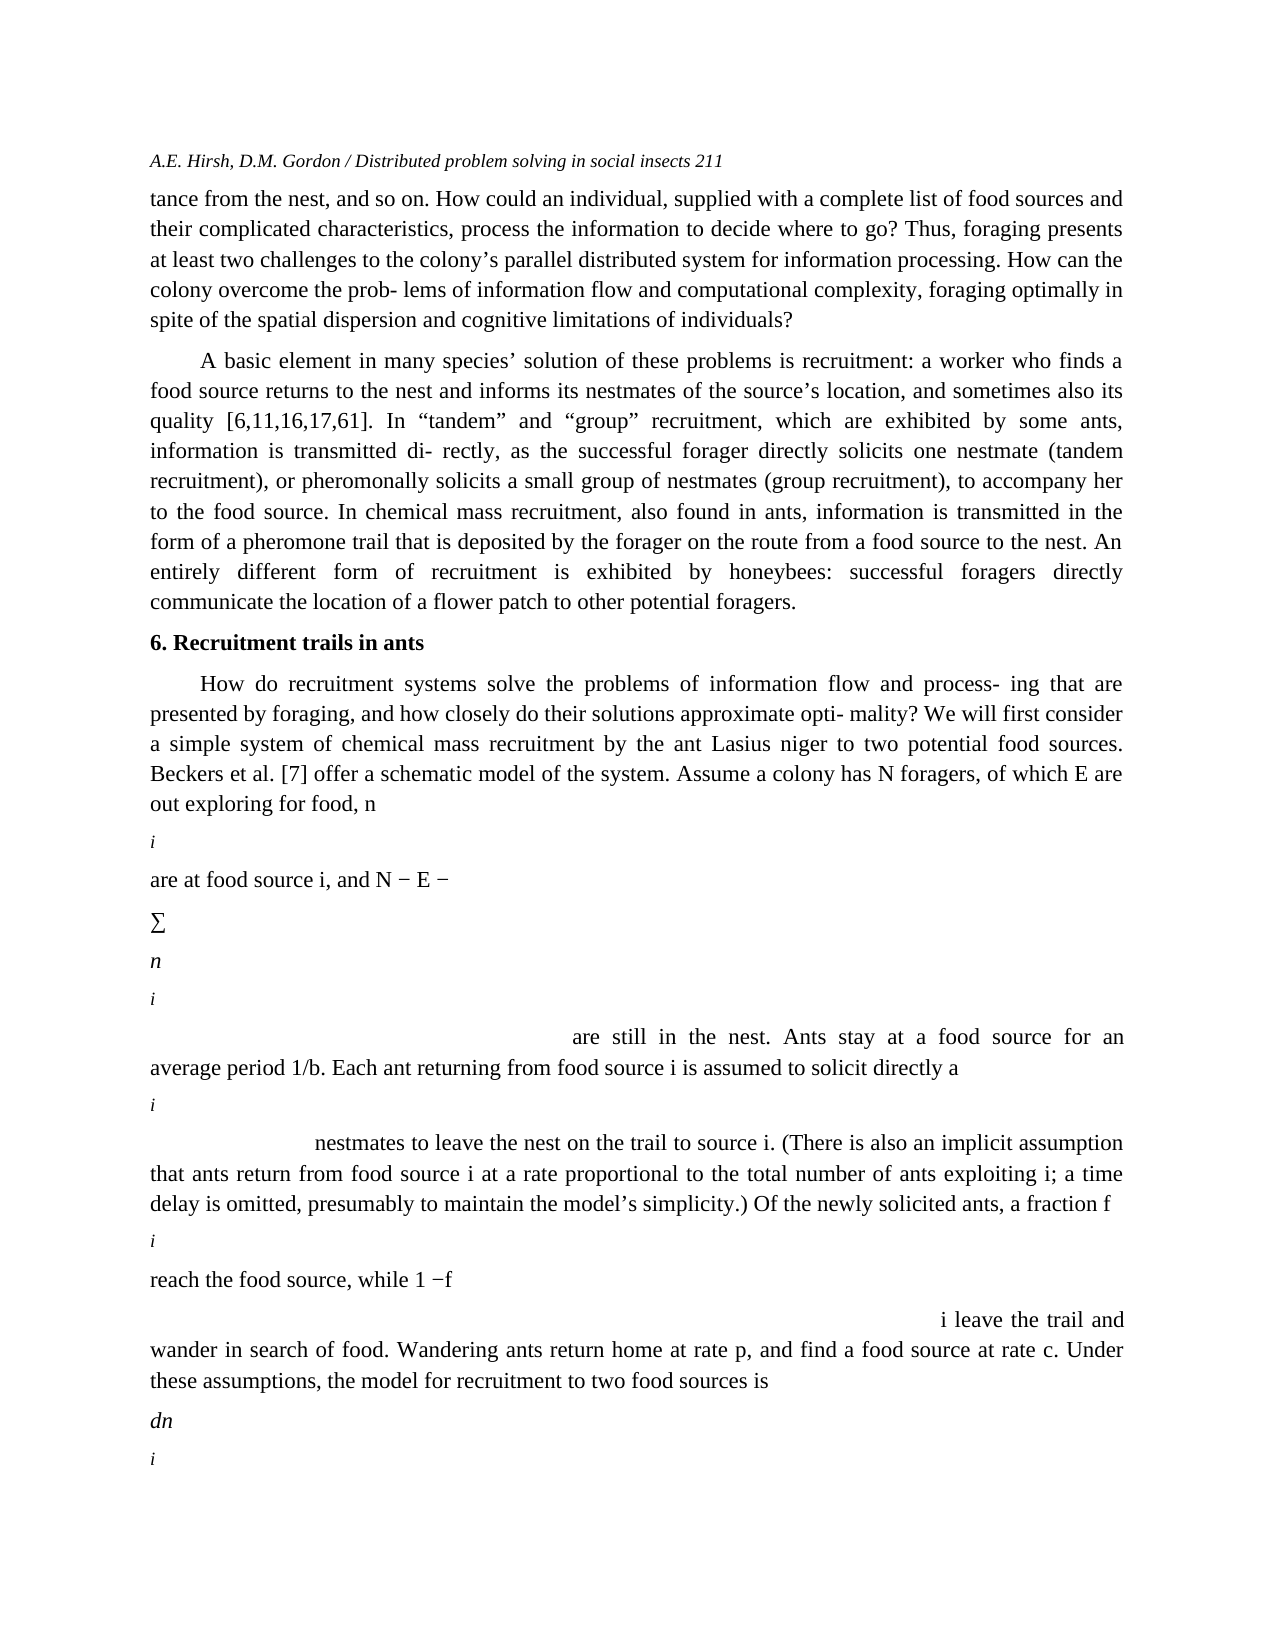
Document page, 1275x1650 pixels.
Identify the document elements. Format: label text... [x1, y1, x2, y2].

text A basic element in many species’ solution of these problems is recruitment: a worker who finds a food source returns to the nest and informs its nestmates of the source’s location, and sometimes also its quality [6,11,16,17,61]. In “tandem” and “group” recruitment, which are exhibited by some ants, information is transmitted di- rectly, as the successful forager directly solicits one nestmate (tandem recruitment), or pheromonally solicits a small group of nestmates (group recruitment), to accompany her to the food source. In chemical mass recruitment, also found in ants, information is transmitted in the form of a pheromone trail that is deposited by the forager on the route from a food source to the nest. An entirely different form of recruitment is exhibited by honeybees: successful foragers directly communicate the location of a flower patch to other potential foragers. [150, 347, 1125, 615]
text are at food source i, and N − E − [150, 866, 1125, 893]
text i [150, 988, 1125, 1010]
text i [150, 1230, 1125, 1252]
text are still in the nest. Ants stay at a food source for an average period 1/b. Each ant returning from food source i is assumed to solicit directly a [150, 1023, 1125, 1080]
text dn [150, 1407, 1125, 1434]
text tance from the nest, and so on. How could an individual, supplied with a complete list of food sources and their complicated characteristics, process the information to decide where to go? Thus, foraging presents at least two challenges to the colony’s parallel distributed system for information processing. How can the colony overcome the prob- lems of information flow and computational complexity, foraging optimally in spite of the spatial dispersion and cognitive limitations of individuals? [150, 185, 1125, 332]
text i [150, 831, 1125, 853]
text A.E. Hirsh, D.M. Gordon / Distributed problem solving in social insects 211 [150, 150, 1125, 172]
text n [150, 947, 1125, 974]
text reach the food source, while 1 −f [150, 1266, 1125, 1292]
text i [150, 1448, 1125, 1469]
text ∑ [150, 907, 1125, 933]
text i leave the trail and wander in search of food. Wandering ants return home at rate p, and find a food source at rate c. Under these assumptions, the model for recruitment to two food sources is [150, 1306, 1125, 1393]
text nestmates to leave the nest on the trail to source i. (There is also an implicit assumption that ants return from food source i at a rate proportional to the total number of ants exploiting i; a time delay is omitted, presumably to maintain the model’s simplicity.) Of the newly solicited ants, a fraction f [150, 1129, 1125, 1216]
text How do recruitment systems solve the problems of information flow and process- ing that are presented by foraging, and how closely do their solutions approximate opti- mality? We will first consider a simple system of chemical mass recruitment by the ant Lasius niger to two potential food sources. Beckers et al. [7] offer a schematic model of the system. Assume a colony has N foragers, of which E are out exploring for food, n [150, 669, 1125, 817]
text i [150, 1094, 1125, 1116]
text 6. Recruitment trails in ants [150, 629, 1125, 655]
